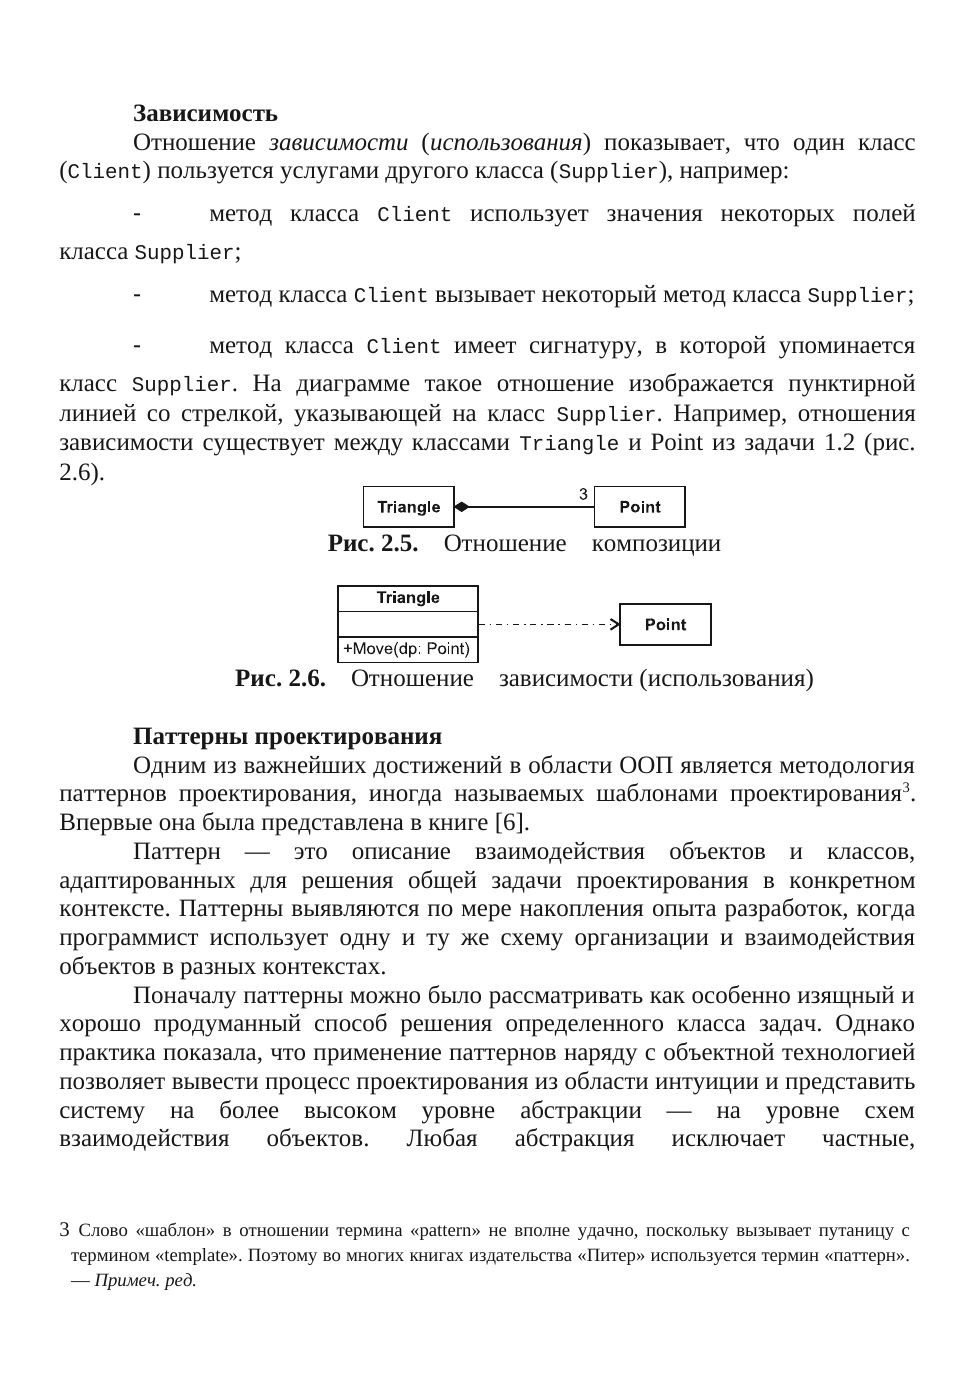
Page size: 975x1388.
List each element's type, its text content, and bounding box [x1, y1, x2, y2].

text Одним из важнейших достижений в области ООП является методология паттернов проектирования, иногда называемых шаблонами проектирования. Впервые она была представлена в книге [6]. [59, 750, 916, 836]
text Паттерн — это описание взаимодействия объектов и классов, адаптированных для решения общей задачи проектирования в конкретном контексте. Паттерны выявляются по мере накопления опыта разработок, когда программист использует одну и ту же схему организации и взаимодействия объектов в разных контекстах. [59, 836, 916, 980]
list метод класса Client использует значения некоторых полей класса Supplier; [59, 185, 916, 266]
subtitle Паттерны проектирования [59, 721, 916, 750]
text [59, 980, 916, 1152]
subtitle Зависимость [59, 98, 916, 127]
list метод класса Client вызывает некоторый метод класса Supplier; [59, 266, 916, 317]
text Отношение зависимости (использования) показывает, что один класс (Client) пользуется услугами другого класса (Supplier), например: [59, 127, 916, 185]
list метод класса Client имеет сигнатуру, в которой упоминается класс Supplier. На диаграмме такое отношение изображается пунктирной линией со стрелкой, указывающей на класс Supplier. Например, отношения зависимости существует между классами Triangle и Point из задачи 1.2 (рис. 2.6). [59, 317, 916, 486]
text Рис. 2.6. Отношение зависимости (использования) [59, 663, 916, 692]
text Рис. 2.5. Отношение композиции [59, 528, 916, 557]
